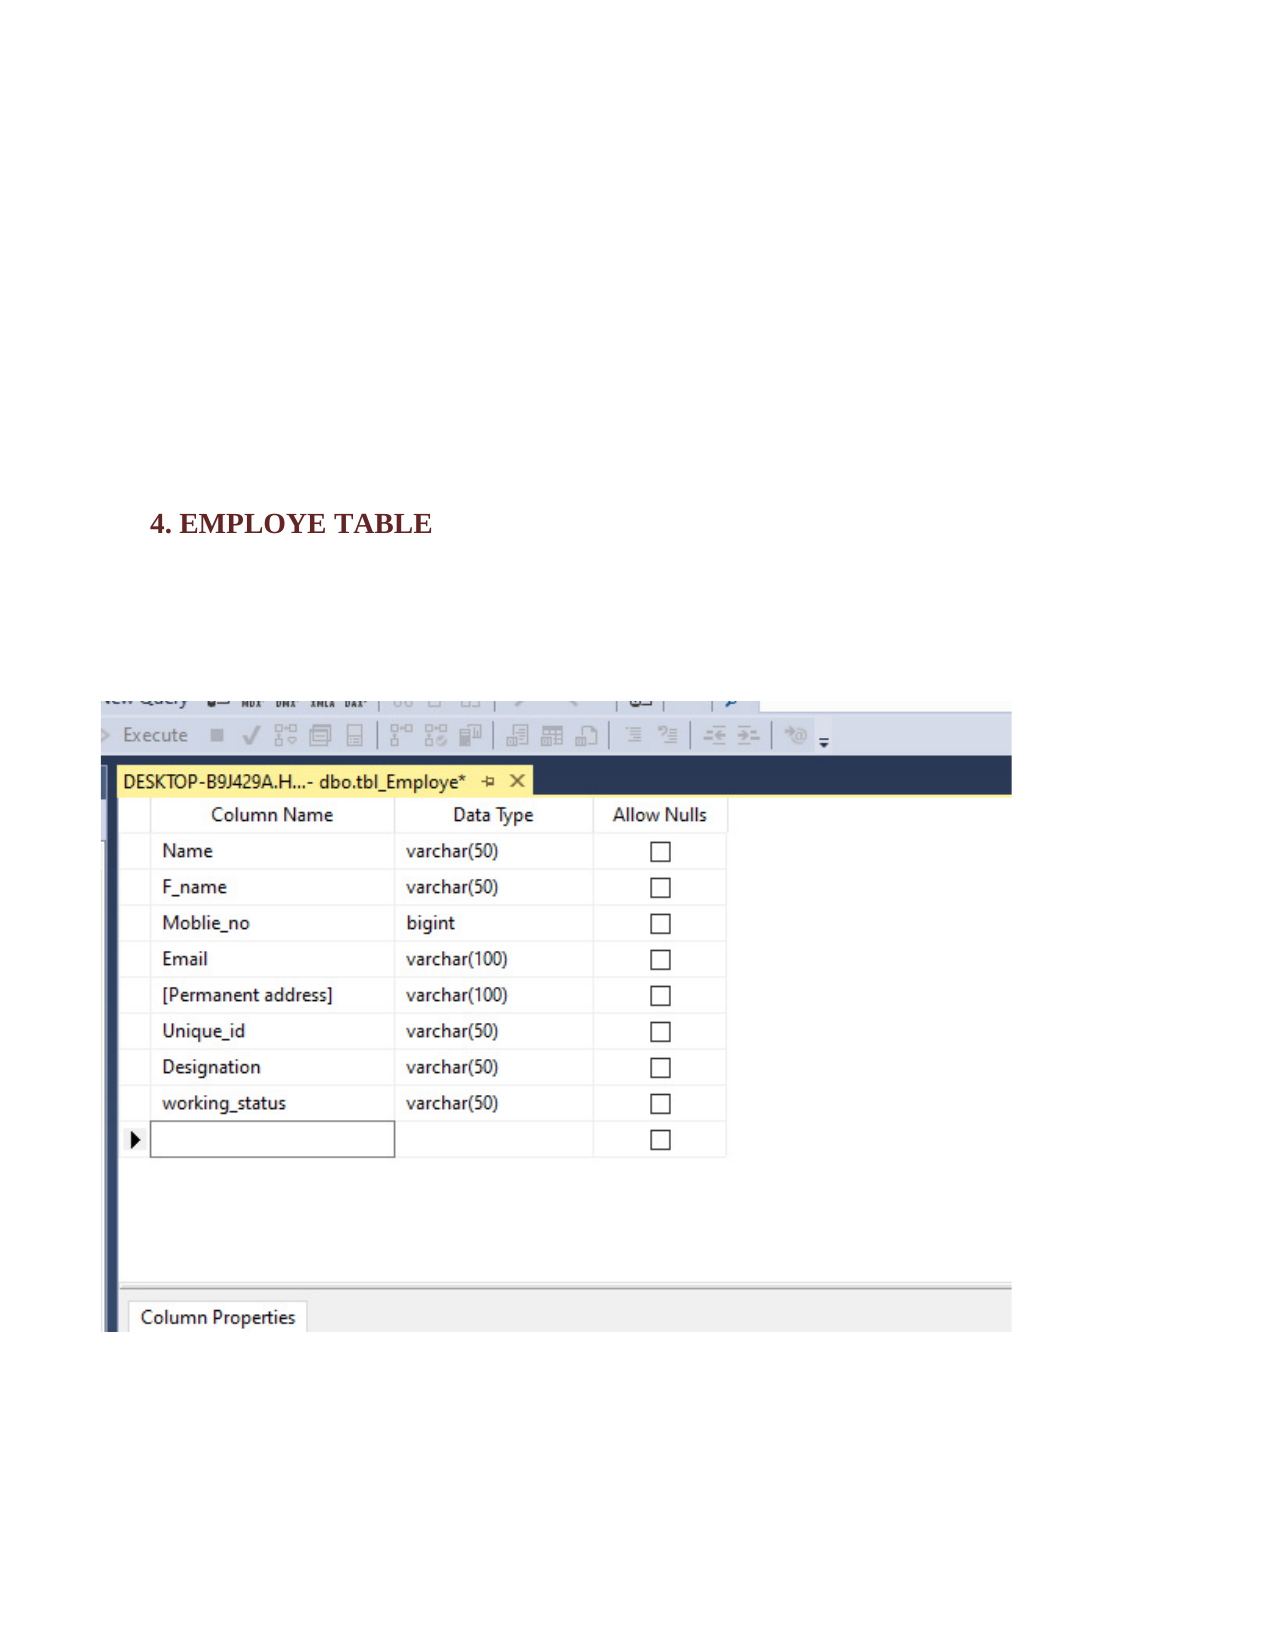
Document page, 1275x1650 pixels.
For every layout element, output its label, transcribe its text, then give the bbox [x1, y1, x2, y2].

picture [100, 701, 1012, 1332]
text 4. EMPLOYE TABLE [150, 506, 1125, 540]
